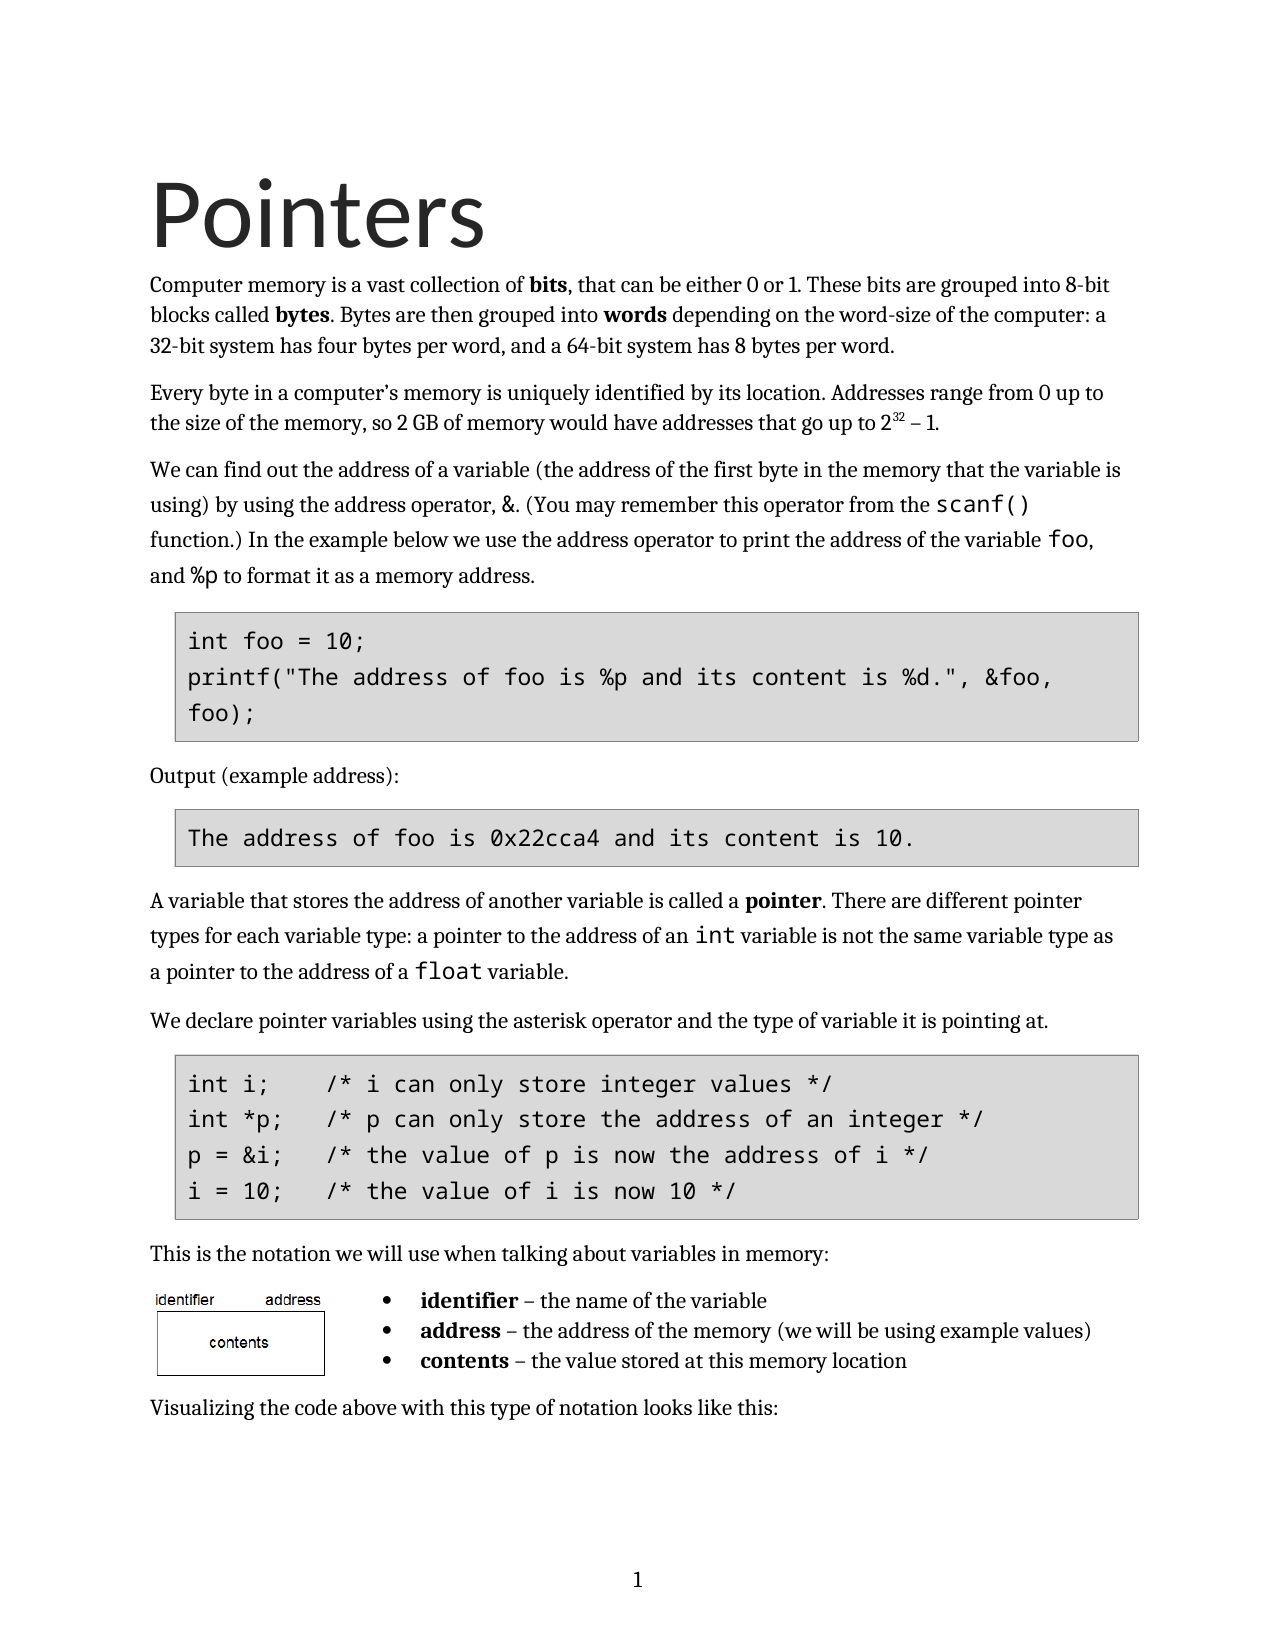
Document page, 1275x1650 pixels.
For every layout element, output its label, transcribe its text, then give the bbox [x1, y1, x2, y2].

title Pointers [150, 150, 1125, 272]
text i = 10; /* the value of i is now 10 */ [176, 1162, 1138, 1219]
text Computer memory is a vast collection of bits, that can be either 0 or 1. These bits are grouped into 8-bit blocks called bytes. Bytes are then grouped into words depending on the word-size of the computer: a 32-bit system has four bytes per word, and a 64-bit system has 8 bytes per word. [150, 272, 1125, 359]
text Visualizing the code above with this type of notation looks like this: [150, 1395, 1125, 1421]
text We can find out the address of a variable (the address of the first byte in the memory that the variable is using) by using the address operator, &. (You may remember this operator from the scanf() function.) In the example below we use the address operator to print the address of the variable foo, and %p to format it as a memory address. [150, 456, 1125, 591]
text Every byte in a computer’s memory is uniquely identified by its location. Addresses range from 0 up to the size of the memory, so 2 GB of memory would have addresses that go up to 232 – 1. [150, 379, 1125, 436]
text p = &i; /* the value of p is now the address of i */ [176, 1126, 1138, 1162]
text int *p; /* p can only store the address of an integer */ [176, 1090, 1138, 1126]
list identifier – the name of the variable [327, 1288, 1125, 1314]
list address – the address of the memory (we will be using example values) [327, 1318, 1125, 1344]
text A variable that stores the address of another variable is called a pointer. There are different pointer types for each variable type: a pointer to the address of an int variable is not the same variable type as a pointer to the address of a float variable. [150, 888, 1125, 986]
list contents – the value stored at this memory location [327, 1348, 1125, 1374]
text This is the notation we will use when talking about variables in memory: [150, 1241, 1125, 1267]
text int foo = 10; [176, 613, 1138, 648]
text int i; /* i can only store integer values */ [176, 1056, 1138, 1090]
text The address of foo is 0x22cca4 and its content is 10. [176, 810, 1138, 866]
text We declare pointer variables using the asterisk operator and the type of variable it is pointing at. [150, 1008, 1125, 1034]
picture [150, 1288, 327, 1377]
text printf("The address of foo is %p and its content is %d.", &foo, foo); [176, 648, 1138, 741]
text Output (example address): [150, 762, 1125, 789]
